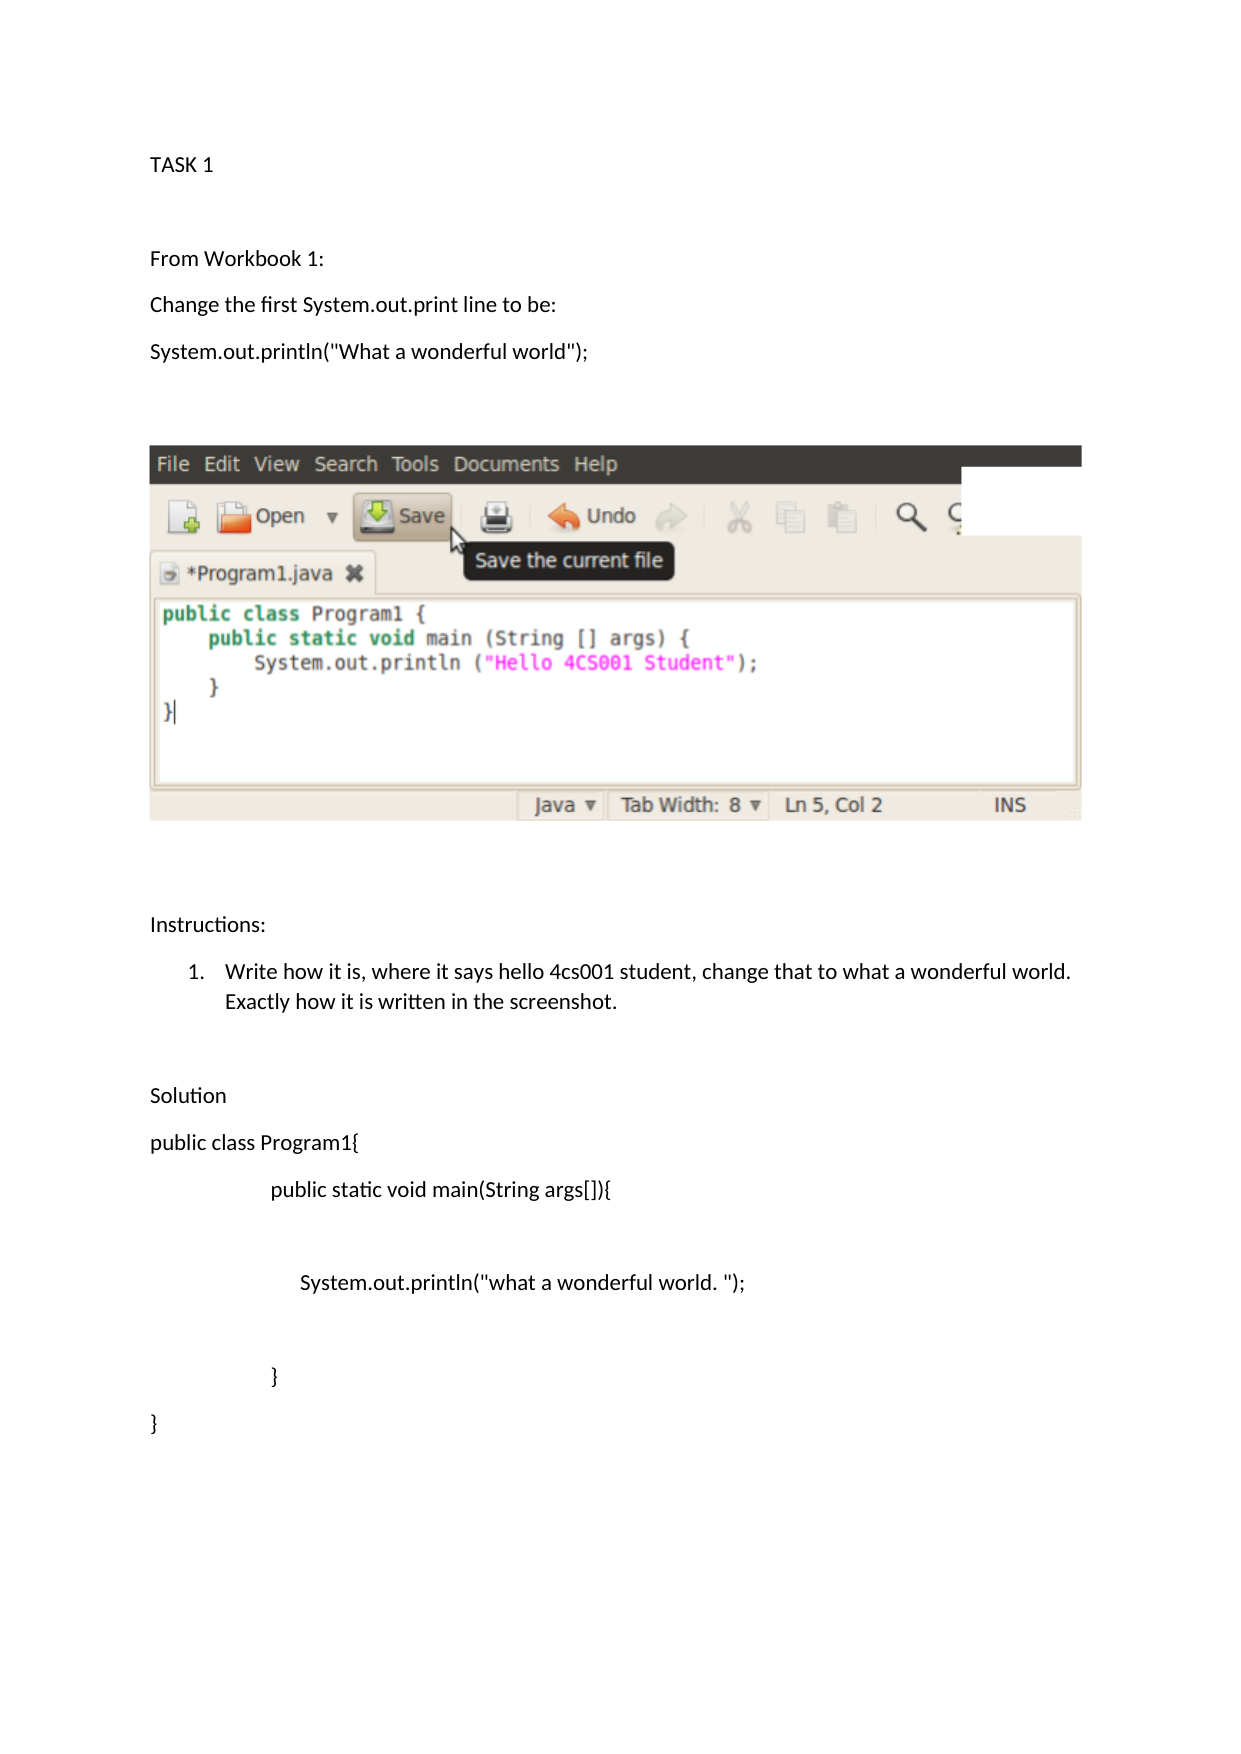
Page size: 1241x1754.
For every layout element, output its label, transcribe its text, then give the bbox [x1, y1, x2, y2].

text } [150, 1362, 1090, 1390]
text TASK 1 [150, 150, 1090, 178]
text System.out.println("What a wonderful world"); [150, 337, 1090, 366]
picture [121, 432, 1119, 843]
list Write how it is, where it says hello 4cs001 student, change that to what a wonderful world. Exactly how it is written in the screenshot. [187, 957, 1090, 1015]
text System.out.println("what a wonderful world. "); [150, 1268, 1090, 1296]
text } [150, 1409, 1090, 1437]
text Change the first System.out.print line to be: [150, 291, 1090, 319]
text public static void main(String args[]){ [150, 1175, 1090, 1203]
text public class Program1{ [150, 1128, 1090, 1156]
text Instructions: [150, 910, 1090, 938]
text From Workbook 1: [150, 244, 1090, 272]
text Solution [150, 1081, 1090, 1109]
